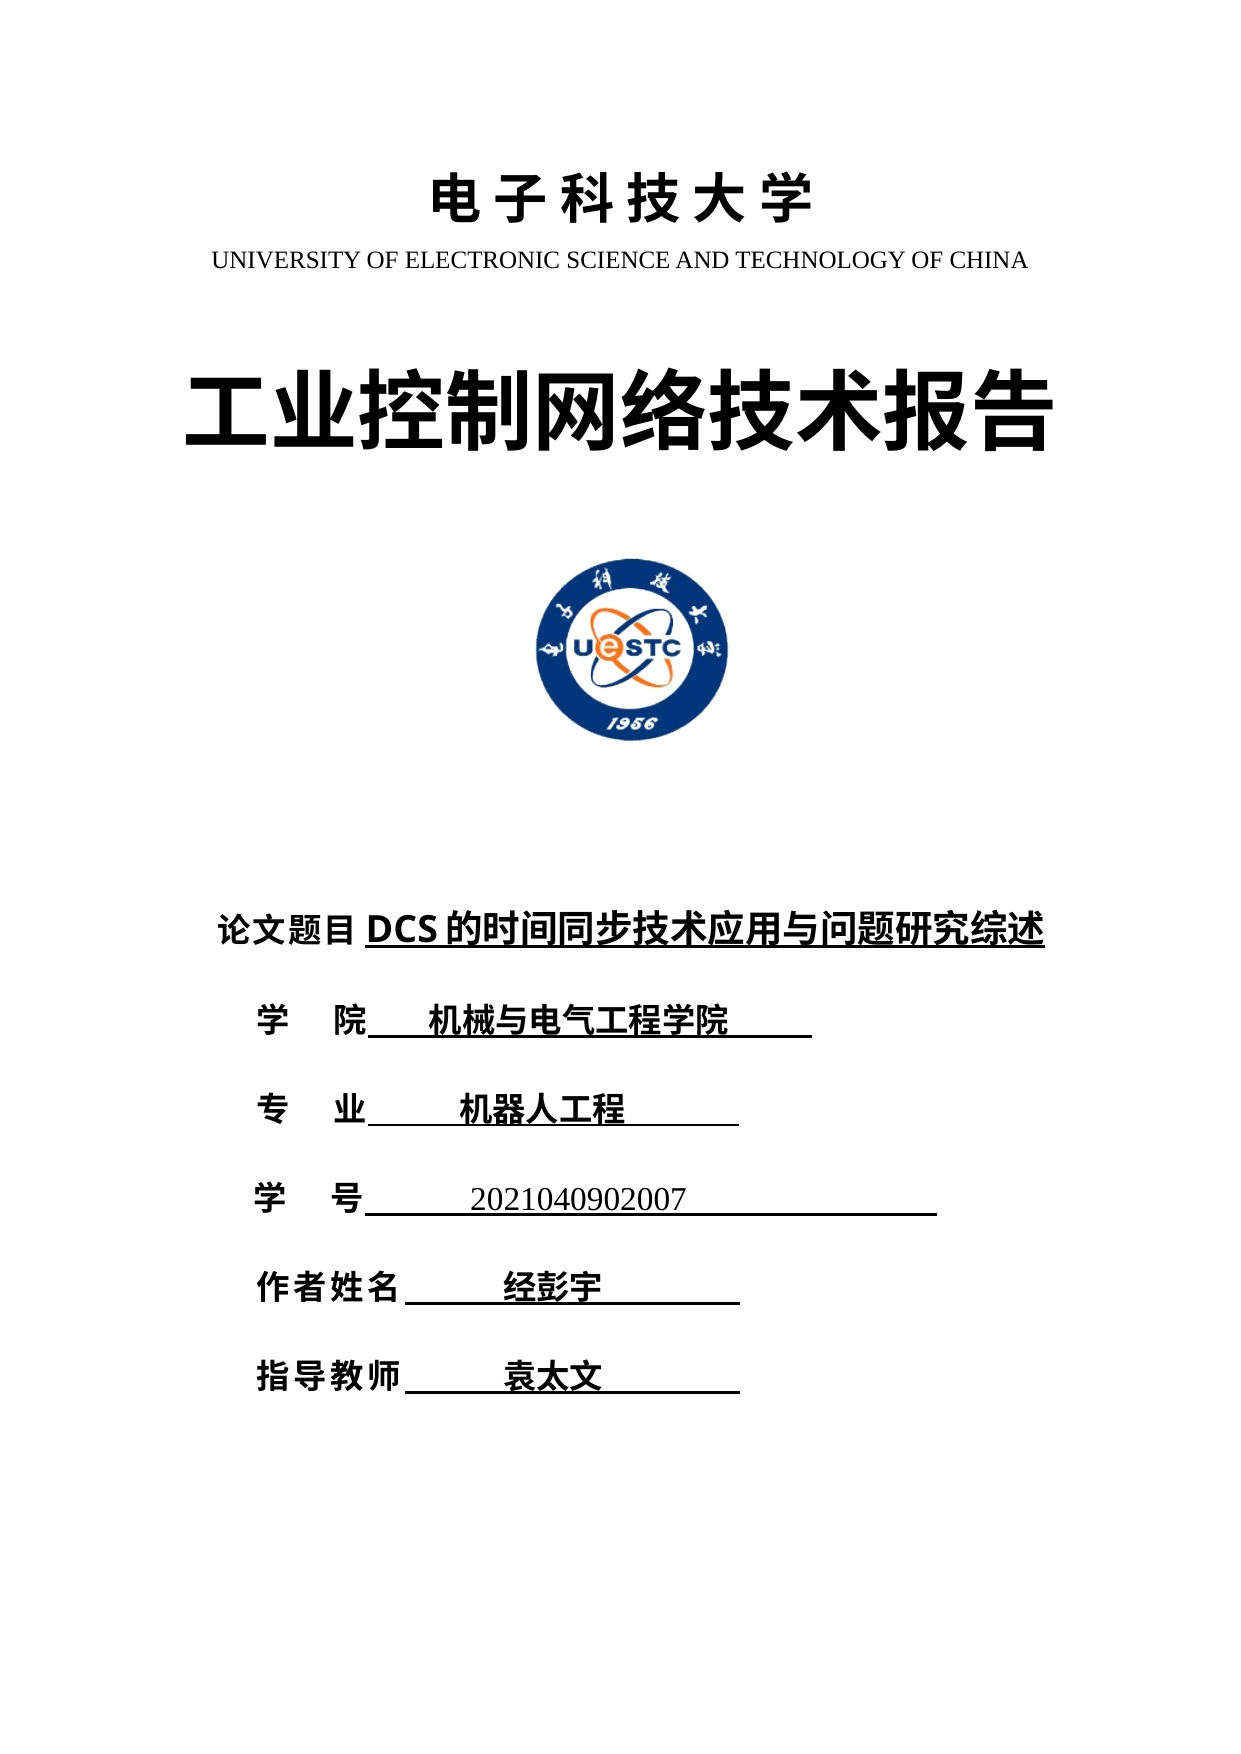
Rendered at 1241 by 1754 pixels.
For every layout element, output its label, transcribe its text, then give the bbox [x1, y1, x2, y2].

picture [487, 537, 753, 765]
text 论文题目DCS的时间同步技术应用与问题研究综述 [164, 893, 1098, 958]
text 学 号 2021040902007 [150, 1163, 1098, 1228]
text UNIVERSITY OF ELECTRONIC SCIENCE AND TECHNOLOGY OF CHINA [142, 243, 1098, 276]
text 学 院 机械与电气工程学院 [213, 985, 1098, 1050]
text 指导教师 袁太文 [213, 1342, 1098, 1407]
text 电 子 科 技 大 学 [142, 146, 1098, 243]
text 专 业 机器人工程 [213, 1074, 1098, 1139]
text 工业控制网络技术报告 [142, 341, 1098, 471]
text 作者姓名 经彭宇 [213, 1253, 1098, 1318]
